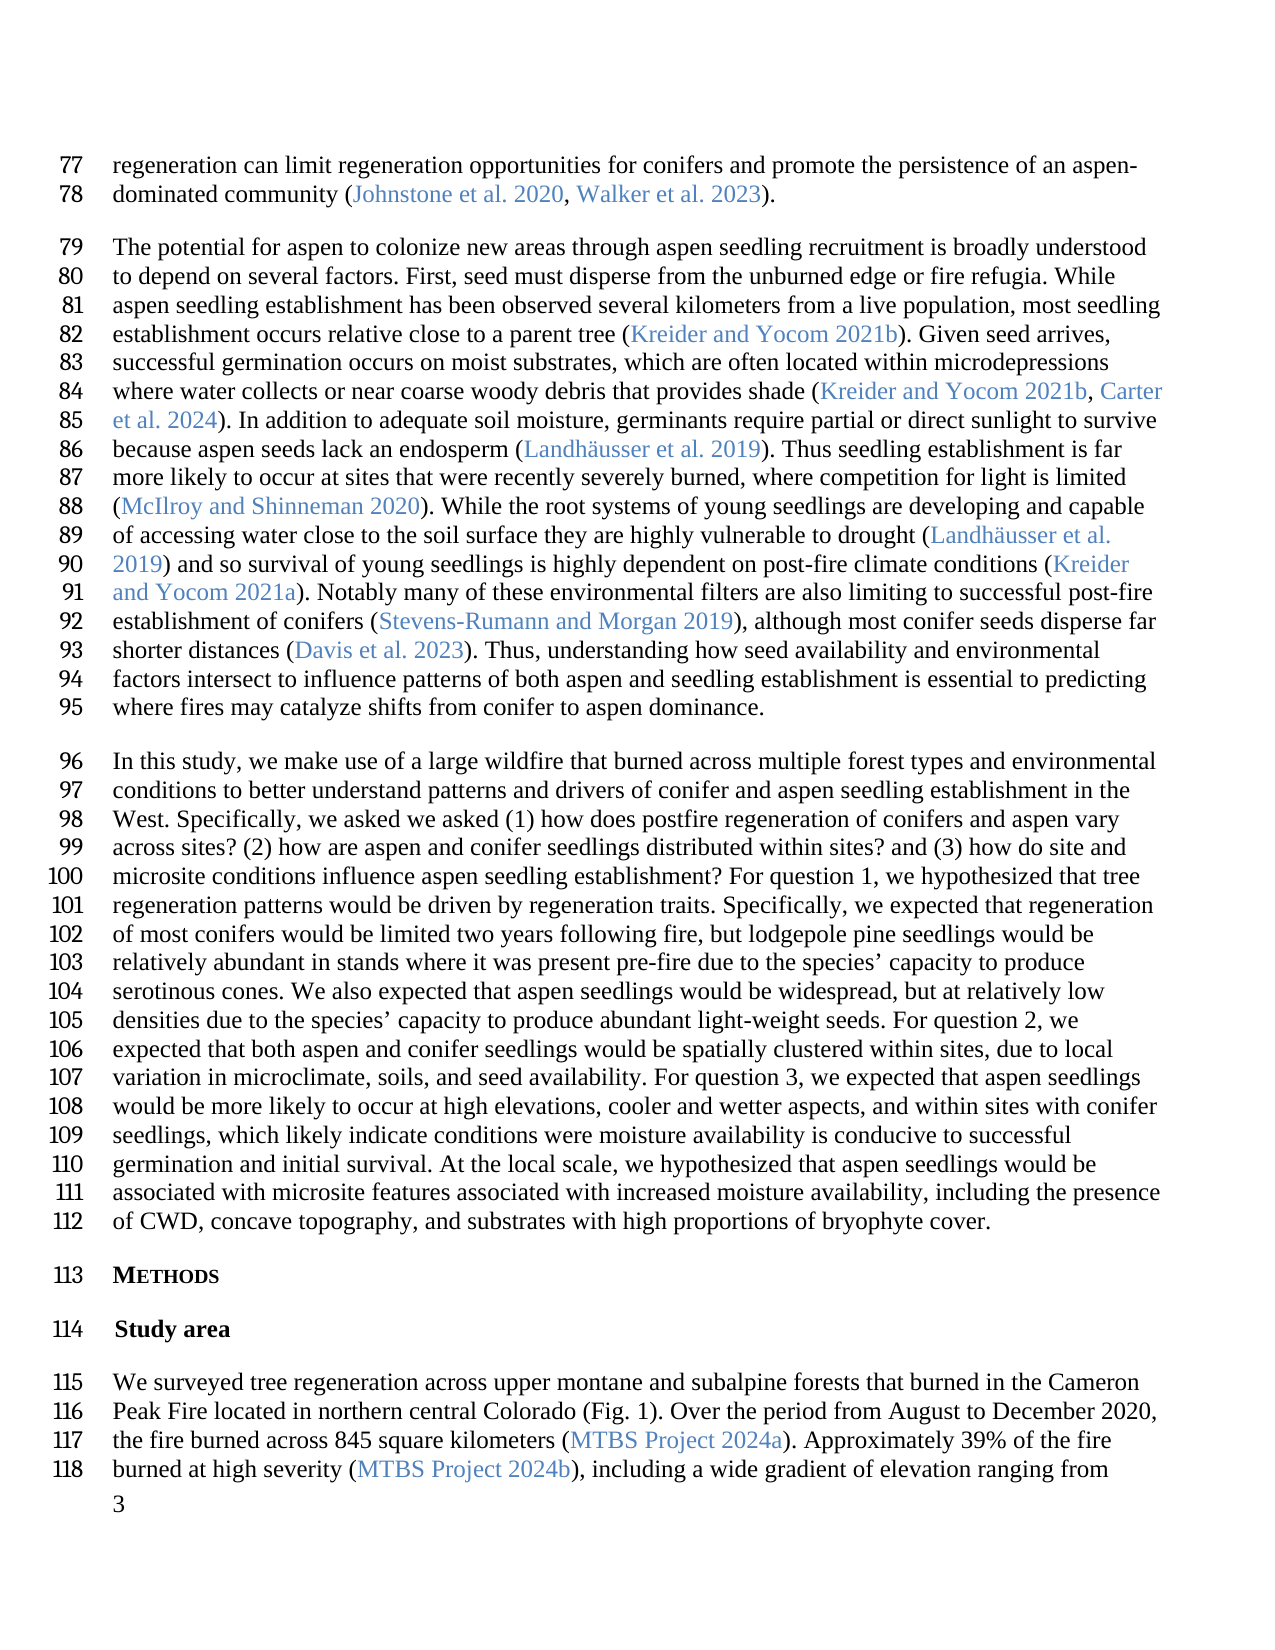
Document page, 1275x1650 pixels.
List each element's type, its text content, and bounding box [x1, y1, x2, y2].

subtitle Study area [114, 1314, 1162, 1342]
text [112, 150, 1162, 207]
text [112, 1367, 1162, 1482]
subtitle Methods [112, 1260, 1162, 1289]
text The potential for aspen to colonize new areas through aspen seedling recruitment is broadly understood to depend on several factors. First, seed must disperse from the unburned edge or fire refugia. While aspen seedling establishment has been observed several kilometers from a live population, most seedling establishment occurs relative close to a parent tree (Kreider and Yocom 2021b). Given seed arrives, successful germination occurs on moist substrates, which are often located within microdepressions where water collects or near coarse woody debris that provides shade (Kreider and Yocom 2021b, Carter et al. 2024). In addition to adequate soil moisture, germinants require partial or direct sunlight to survive because aspen seeds lack an endosperm (Landhäusser et al. 2019). Thus seedling establishment is far more likely to occur at sites that were recently severely burned, where competition for light is limited (McIlroy and Shinneman 2020). While the root systems of young seedlings are developing and capable of accessing water close to the soil surface they are highly vulnerable to drought (Landhäusser et al. 2019) and so survival of young seedlings is highly dependent on post-fire climate conditions (Kreider and Yocom 2021a). Notably many of these environmental filters are also limiting to successful post-fire establishment of conifers (Stevens-Rumann and Morgan 2019), although most conifer seeds disperse far shorter distances (Davis et al. 2023). Thus, understanding how seed availability and environmental factors intersect to influence patterns of both aspen and seedling establishment is essential to predicting where fires may catalyze shifts from conifer to aspen dominance. [112, 232, 1162, 721]
text In this study, we make use of a large wildfire that burned across multiple forest types and environmental conditions to better understand patterns and drivers of conifer and aspen seedling establishment in the West. Specifically, we asked we asked (1) how does postfire regeneration of conifers and aspen vary across sites? (2) how are aspen and conifer seedlings distributed within sites? and (3) how do site and microsite conditions influence aspen seedling establishment? For question 1, we hypothesized that tree regeneration patterns would be driven by regeneration traits. Specifically, we expected that regeneration of most conifers would be limited two years following fire, but lodgepole pine seedlings would be relatively abundant in stands where it was present pre-fire due to the species’ capacity to produce serotinous cones. We also expected that aspen seedlings would be widespread, but at relatively low densities due to the species’ capacity to produce abundant light-weight seeds. For question 2, we expected that both aspen and conifer seedlings would be spatially clustered within sites, due to local variation in microclimate, soils, and seed availability. For question 3, we expected that aspen seedlings would be more likely to occur at high elevations, cooler and wetter aspects, and within sites with conifer seedlings, which likely indicate conditions were moisture availability is conducive to successful germination and initial survival. At the local scale, we hypothesized that aspen seedlings would be associated with microsite features associated with increased moisture availability, including the presence of CWD, concave topography, and substrates with high proportions of bryophyte cover. [112, 746, 1162, 1235]
